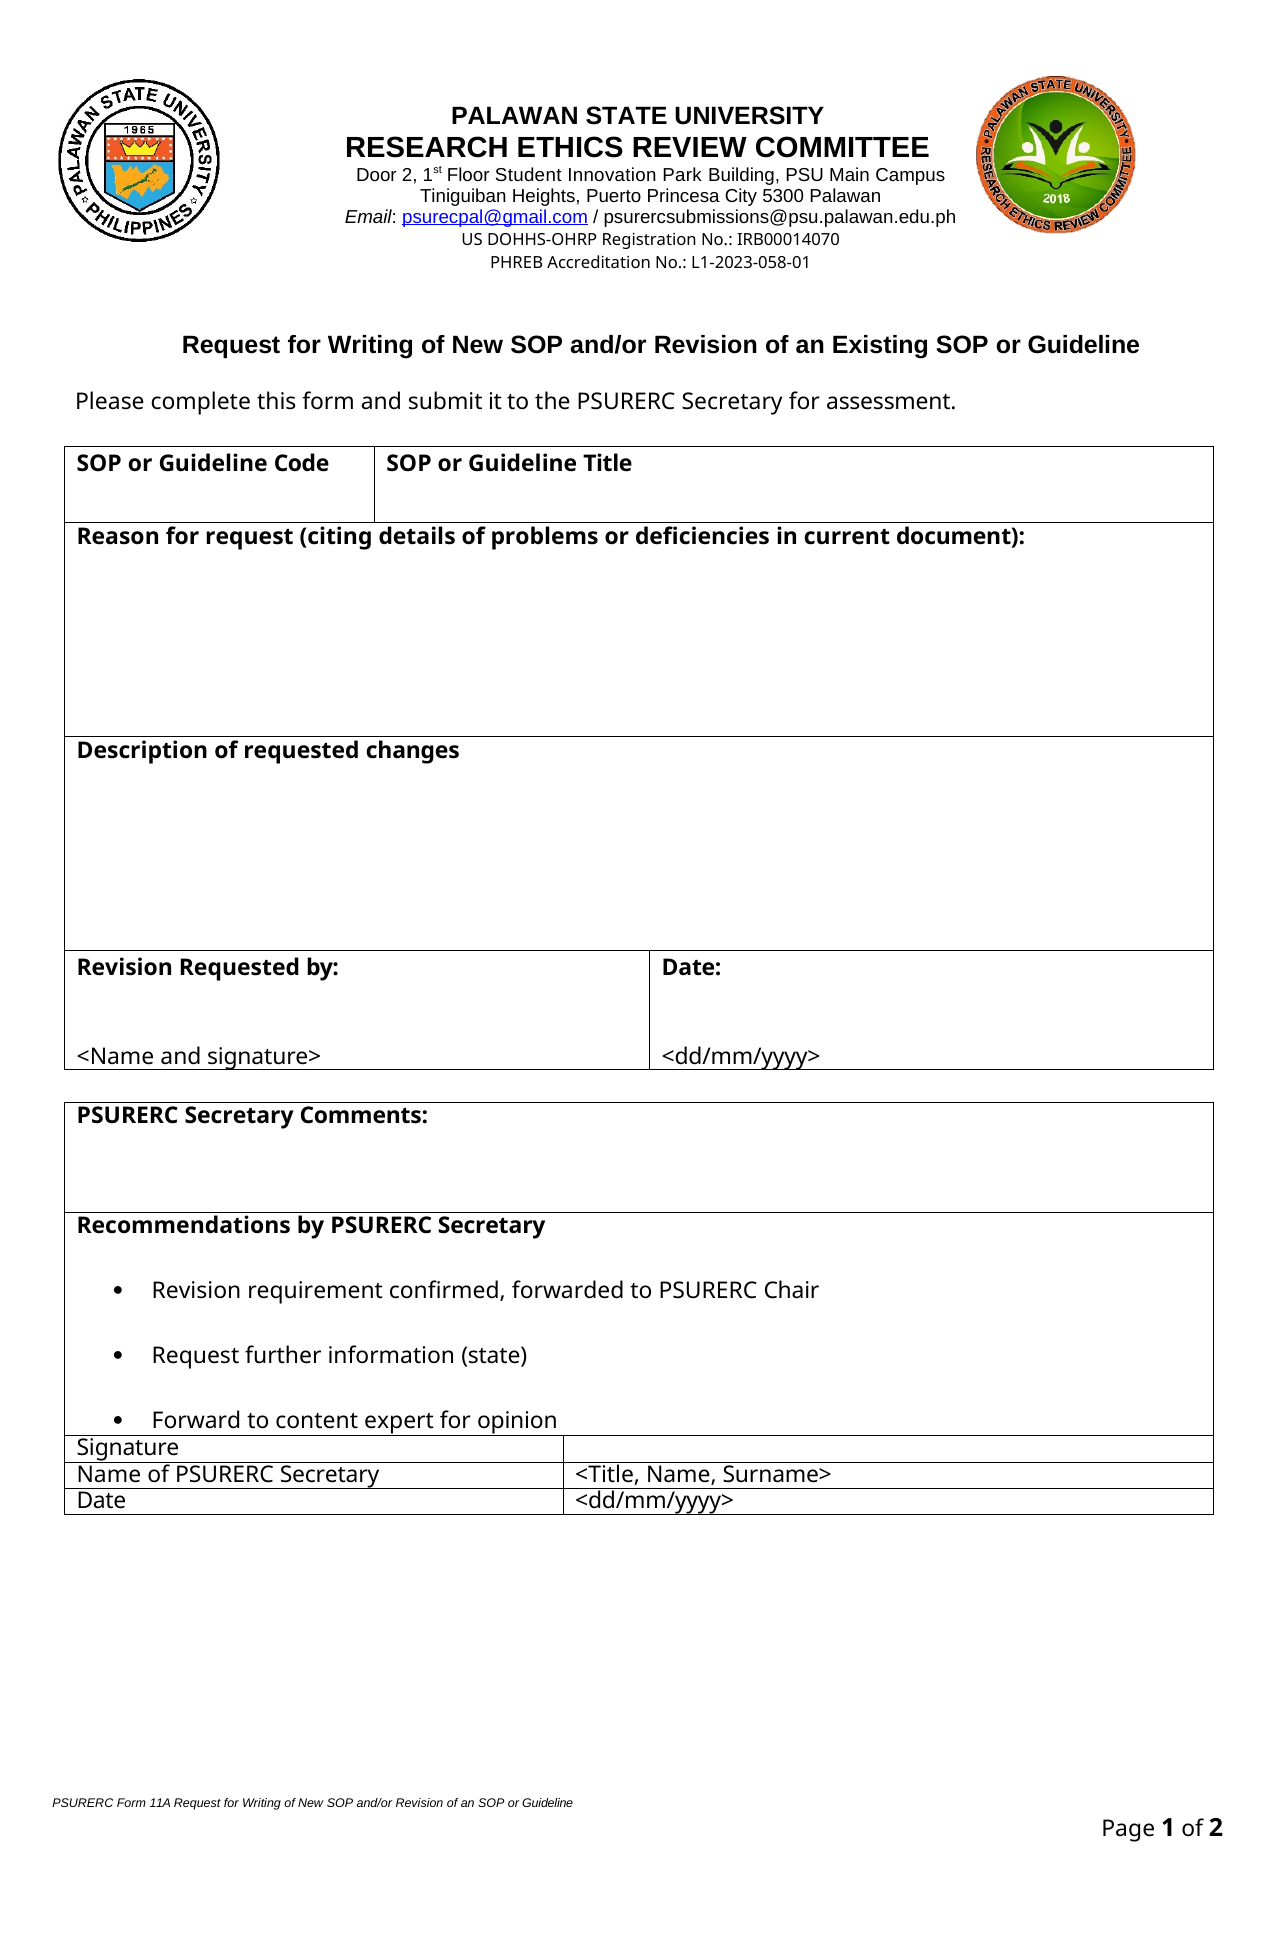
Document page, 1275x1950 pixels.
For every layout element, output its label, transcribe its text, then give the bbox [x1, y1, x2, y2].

picture [976, 76, 1136, 237]
table_cell Revision Requested by: <Name and signature> [65, 951, 649, 1069]
table_cell Date [65, 1489, 563, 1514]
table_header PSURERC Secretary Comments: [65, 1103, 1213, 1212]
table_cell Name of PSURERC Secretary [65, 1463, 563, 1488]
table_cell Reason for request (citing details of problems or deficiencies in current document): [65, 523, 1213, 736]
table_cell Date: <dd/mm/yyyy> [650, 951, 1213, 1069]
text Request for Writing of New SOP and/or Revision of an Existing SOP or Guideline [182, 330, 1223, 359]
table_cell Signature [65, 1436, 563, 1462]
table_cell <Title, Name, Surname> [564, 1463, 1213, 1488]
table_header SOP or Guideline Code [65, 447, 374, 522]
picture [56, 76, 222, 243]
table_cell Recommendations by PSURERC Secretary Revision requirement confirmed, forwarded to PSURERC Chair Request further information (state) Forward to content expert for opinion [65, 1213, 1213, 1435]
table_cell <dd/mm/yyyy> [564, 1489, 1213, 1514]
table_cell [564, 1436, 1213, 1462]
table_header SOP or Guideline Title [375, 447, 1213, 522]
text Please complete this form and submit it to the PSURERC Secretary for assessment. [75, 385, 1223, 416]
table_cell Description of requested changes [65, 737, 1213, 950]
